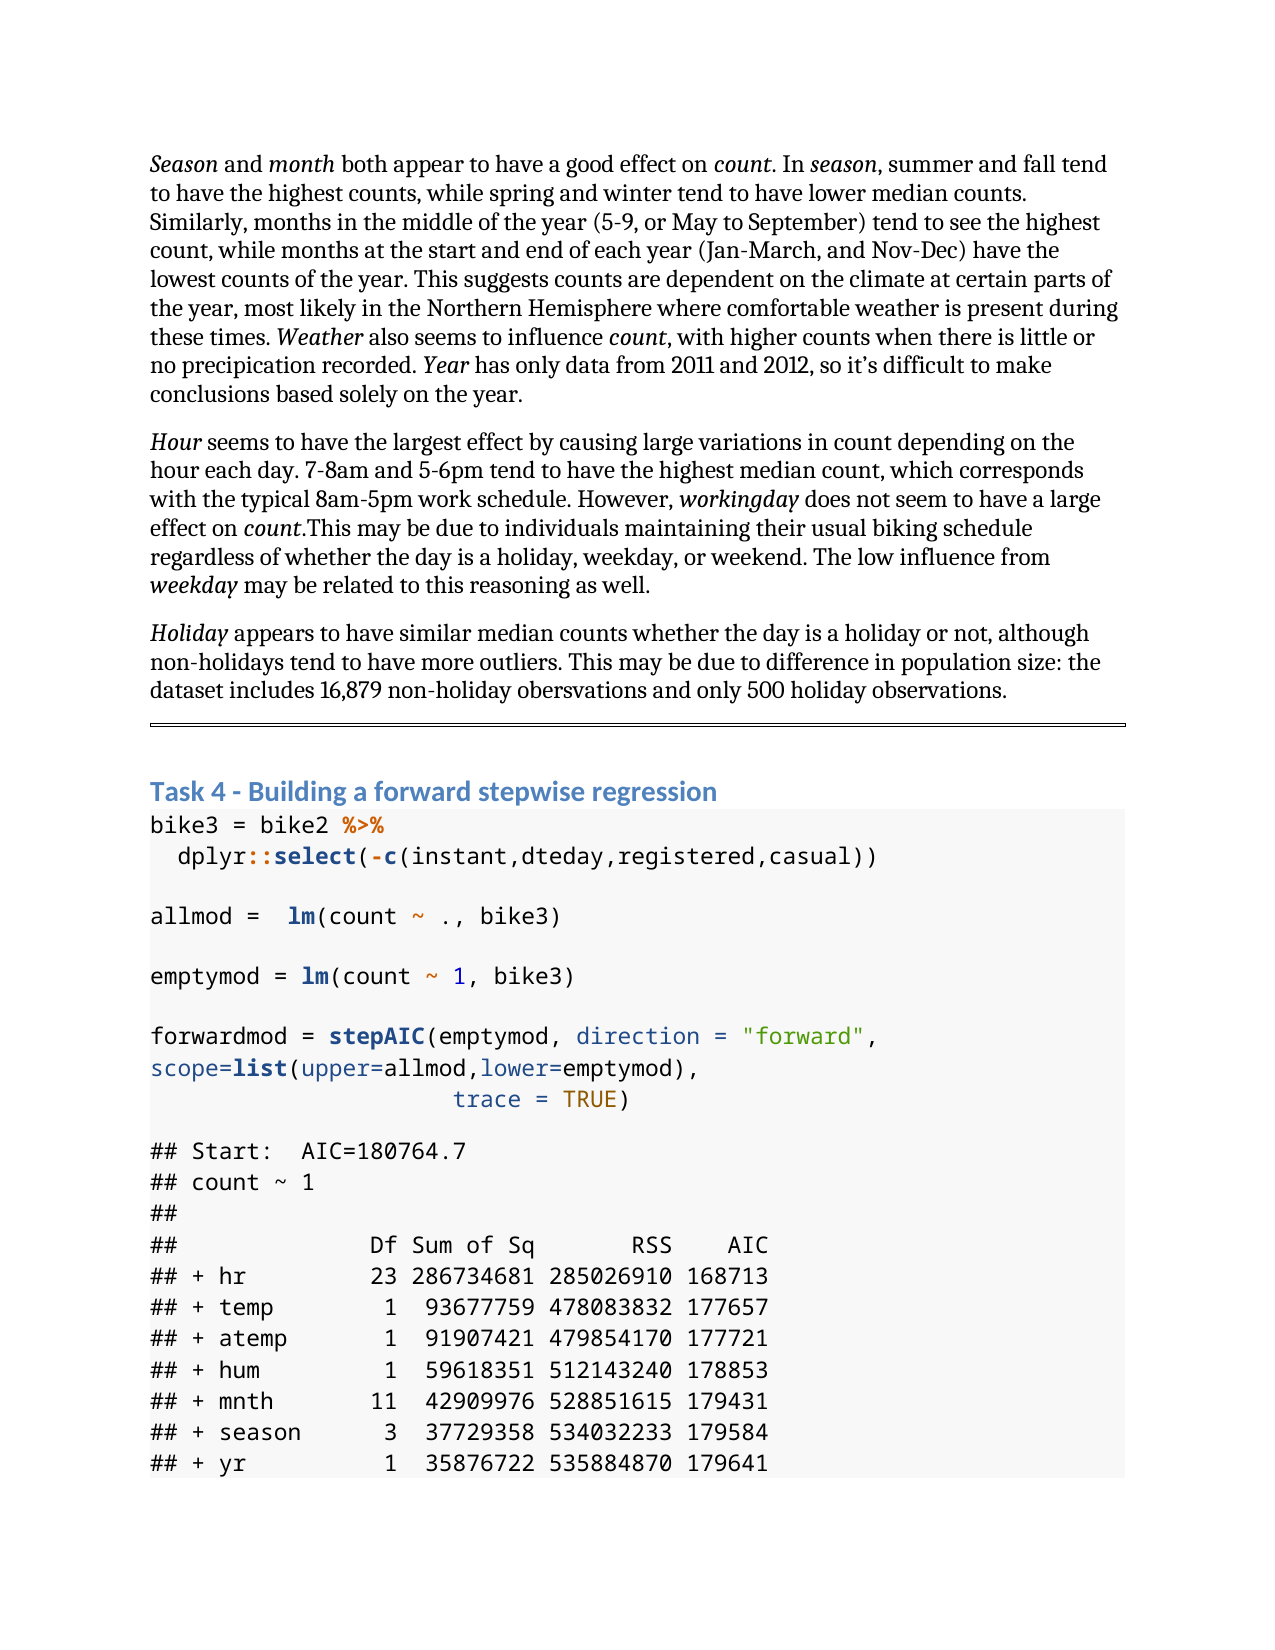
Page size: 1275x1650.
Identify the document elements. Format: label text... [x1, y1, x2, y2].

subtitle Task 4 - Building a forward stepwise regression [150, 773, 1125, 809]
text Holiday appears to have similar median counts whether the day is a holiday or not, although non-holidays tend to have more outliers. This may be due to difference in population size: the dataset includes 16,879 non-holiday obersvations and only 500 holiday observations. [150, 619, 1125, 705]
text Hour seems to have the largest effect by causing large variations in count depending on the hour each day. 7-8am and 5-6pm tend to have the highest median count, which corresponds with the typical 8am-5pm work schedule. However, workingday does not seem to have a large effect on count.This may be due to individuals maintaining their usual biking schedule regardless of whether the day is a holiday, weekday, or weekend. The low influence from weekday may be related to this reasoning as well. [150, 427, 1125, 600]
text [150, 1135, 1125, 1478]
text bike3 = bike2 %>% dplyr::select(-c(instant,dteday,registered,casual)) allmod = lm(count ~ ., bike3) emptymod = lm(count ~ 1, bike3) forwardmod = stepAIC(emptymod, direction = "forward", scope=list(upper=allmod,lower=emptymod), trace = TRUE) [150, 809, 1125, 1114]
text Season and month both appear to have a good effect on count. In season, summer and fall tend to have the highest counts, while spring and winter tend to have lower median counts. Similarly, months in the middle of the year (5-9, or May to September) tend to see the highest count, while months at the start and end of each year (Jan-March, and Nov-Dec) have the lowest counts of the year. This suggests counts are dependent on the climate at certain parts of the year, most likely in the Northern Hemisphere where comfortable weather is present during these times. Weather also seems to influence count, with higher counts when there is little or no precipication recorded. Year has only data from 2011 and 2012, so it’s difficult to make conclusions based solely on the year. [150, 150, 1125, 409]
